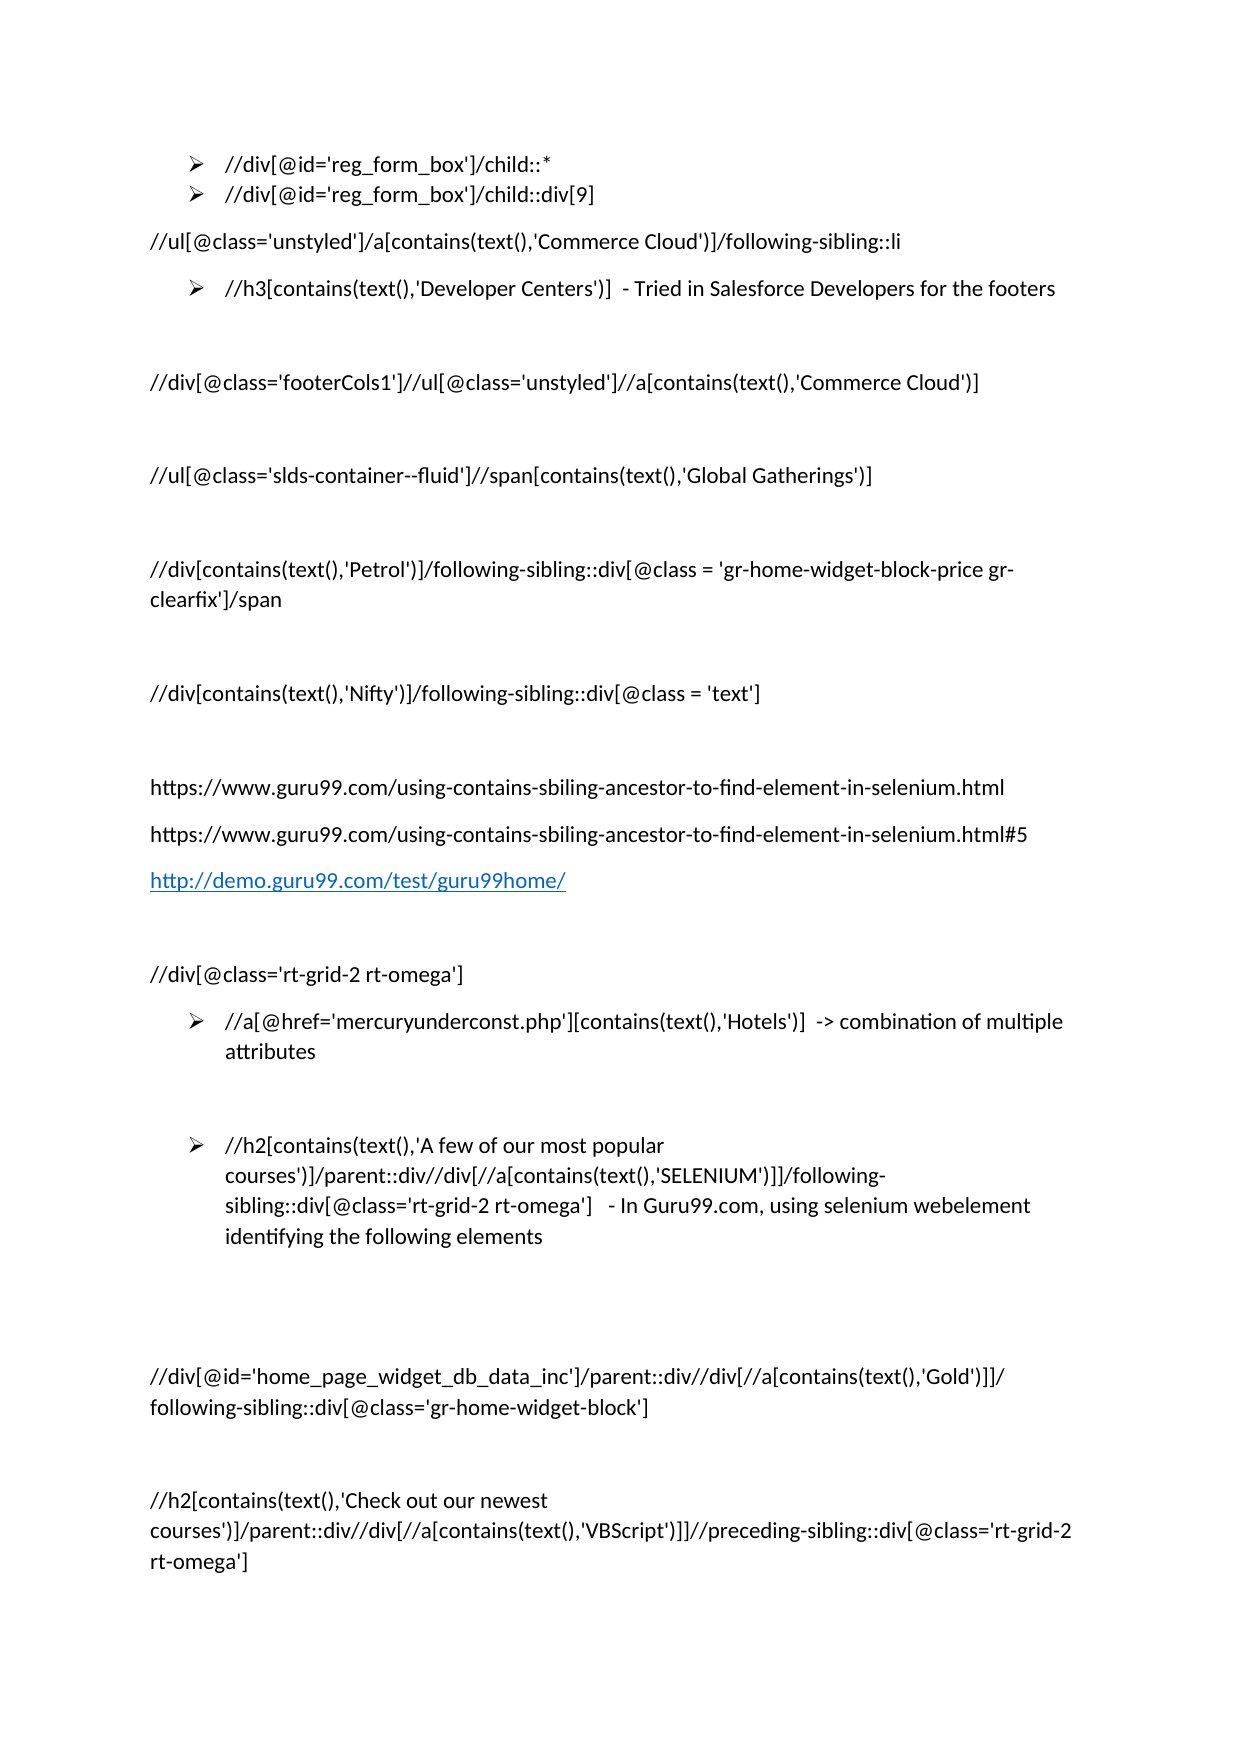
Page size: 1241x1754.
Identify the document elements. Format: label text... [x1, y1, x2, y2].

text //ul[@class='unstyled']/a[contains(text(),'Commerce Cloud')]/following-sibling::li [150, 227, 1090, 255]
list //a[@href='mercuryunderconst.php'][contains(text(),'Hotels')] -> combination of multiple attributes [187, 1007, 1090, 1066]
text https://www.guru99.com/using-contains-sbiling-ancestor-to-find-element-in-selenium.html#5 [150, 820, 1090, 848]
list //h2[contains(text(),'A few of our most popular courses')]/parent::div//div[//a[contains(text(),'SELENIUM')]]/following-sibling::div[@class='rt-grid-2 rt-omega'] - In Guru99.com, using selenium webelement identifying the following elements [187, 1131, 1090, 1250]
text https://www.guru99.com/using-contains-sbiling-ancestor-to-find-element-in-selenium.html [150, 773, 1090, 801]
list //div[@id='reg_form_box']/child::* [187, 150, 1090, 178]
list //div[@id='reg_form_box']/child::div[9] [187, 180, 1090, 208]
list //h3[contains(text(),'Developer Centers')] - Tried in Salesforce Developers for the footers [187, 274, 1090, 302]
text http://demo.guru99.com/test/guru99home/ [150, 867, 1090, 895]
text //div[contains(text(),'Petrol')]/following-sibling::div[@class = 'gr-home-widget-block-price gr-clearfix']/span [150, 555, 1090, 613]
text //div[@id='home_page_widget_db_data_inc']/parent::div//div[//a[contains(text(),'Gold')]]/following-sibling::div[@class='gr-home-widget-block'] [150, 1362, 1090, 1421]
text //div[contains(text(),'Nifty')]/following-sibling::div[@class = 'text'] [150, 679, 1090, 707]
text //ul[@class='slds-container--fluid']//span[contains(text(),'Global Gatherings')] [150, 461, 1090, 489]
text //div[@class='footerCols1']//ul[@class='unstyled']//a[contains(text(),'Commerce Cloud')] [150, 368, 1090, 396]
text //div[@class='rt-grid-2 rt-omega'] [150, 960, 1090, 988]
text //h2[contains(text(),'Check out our newest courses')]/parent::div//div[//a[contains(text(),'VBScript')]]//preceding-sibling::div[@class='rt-grid-2 rt-omega'] [150, 1486, 1090, 1575]
